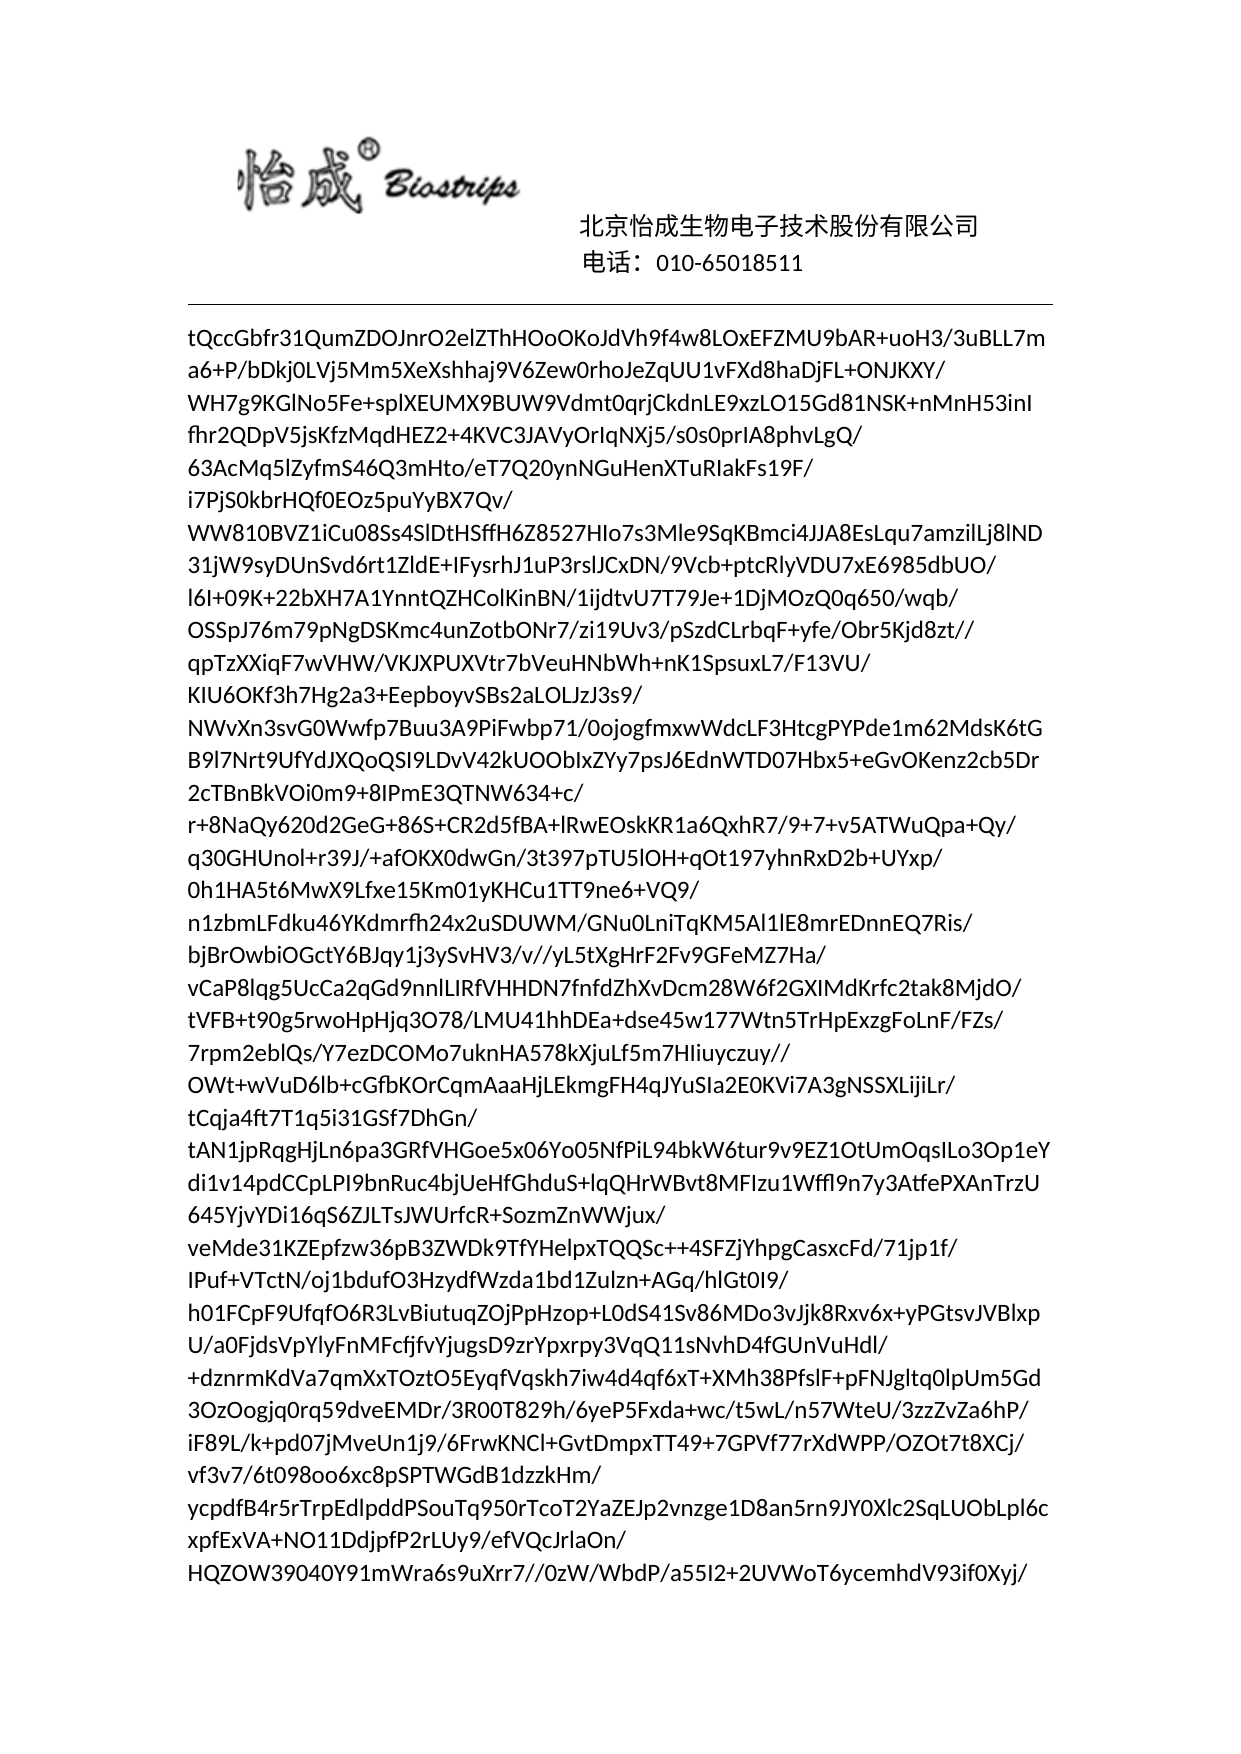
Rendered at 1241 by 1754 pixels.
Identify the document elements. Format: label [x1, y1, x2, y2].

picture [237, 119, 580, 236]
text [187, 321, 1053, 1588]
